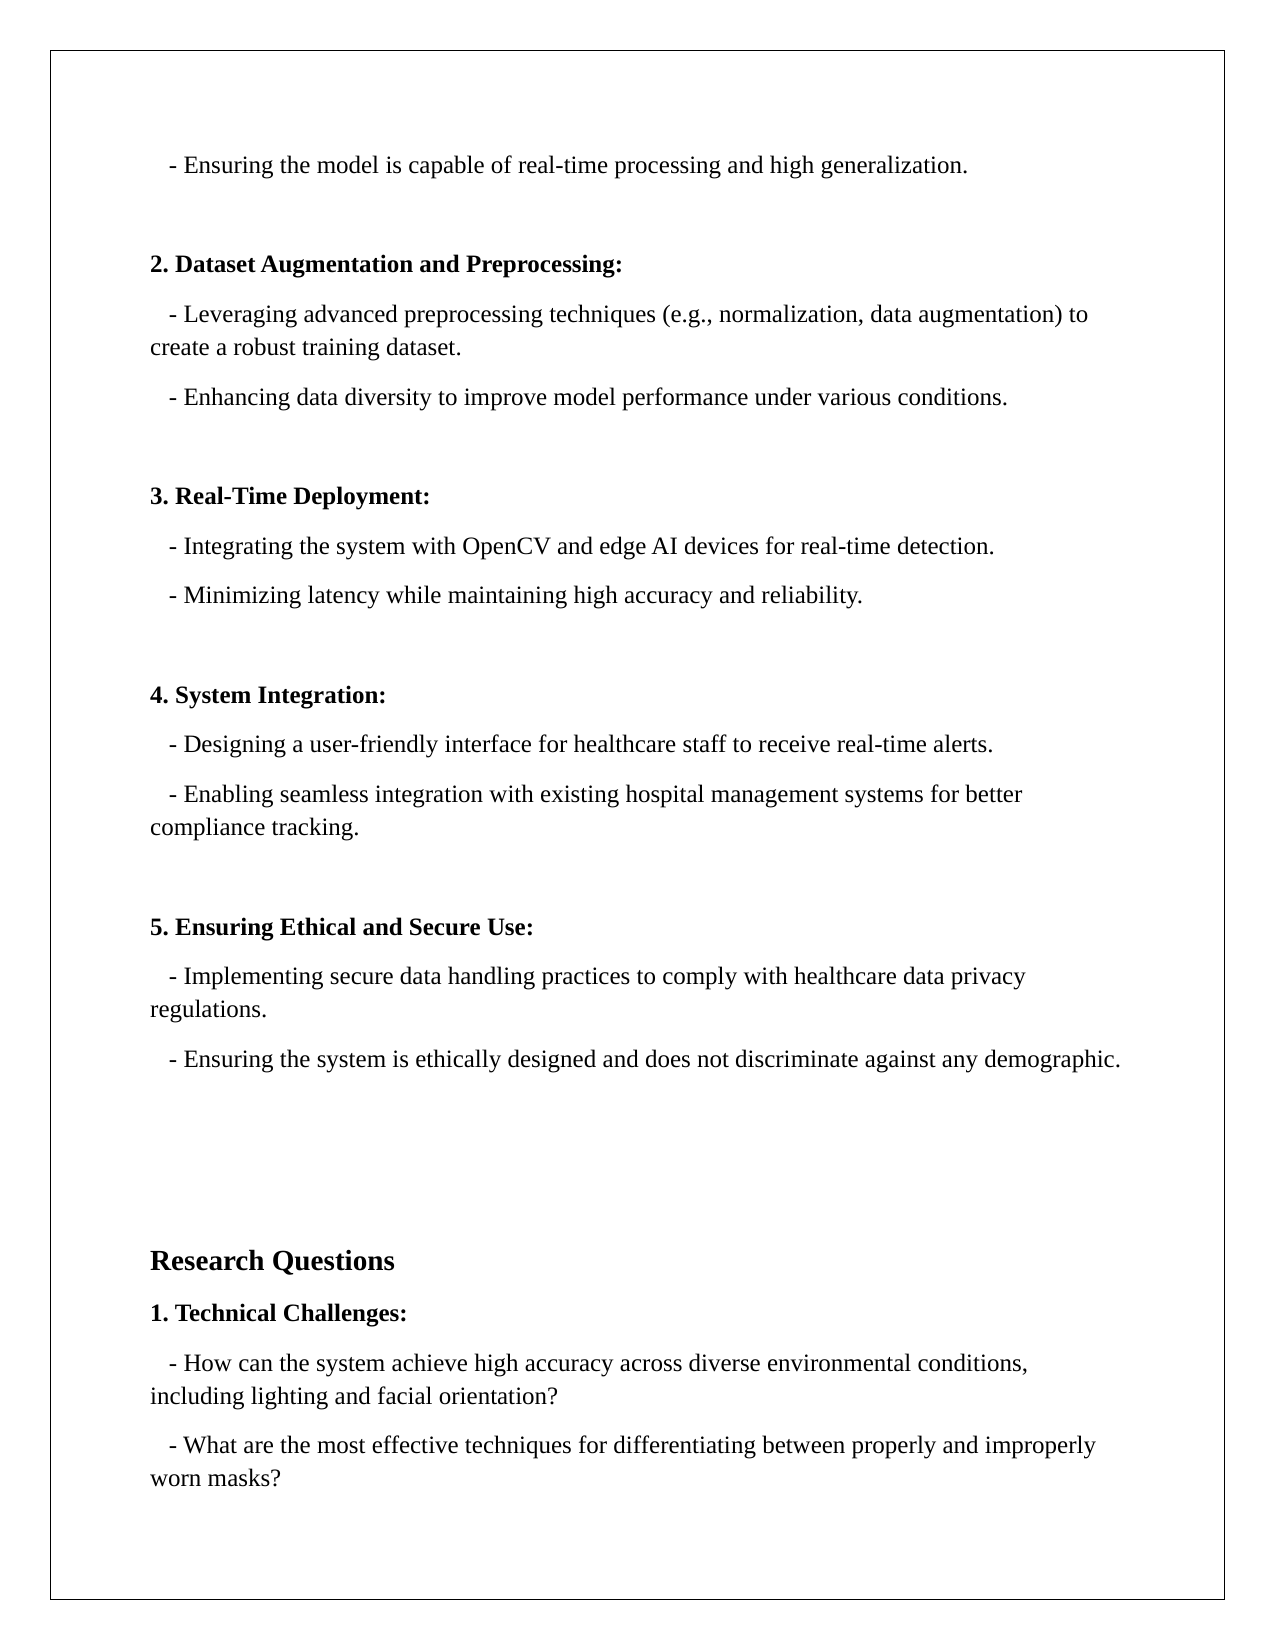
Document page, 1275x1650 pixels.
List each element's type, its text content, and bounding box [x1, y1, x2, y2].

text - What are the most effective techniques for differentiating between properly and improperly worn masks? [150, 1430, 1125, 1492]
text - Enhancing data diversity to improve model performance under various conditions. [150, 382, 1125, 411]
text 2. Dataset Augmentation and Preprocessing: [150, 249, 1125, 278]
text 4. System Integration: [150, 680, 1125, 709]
text - Implementing secure data handling practices to comply with healthcare data privacy regulations. [150, 961, 1125, 1023]
text - Ensuring the model is capable of real-time processing and high generalization. [150, 150, 1125, 179]
text - How can the system achieve high accuracy across diverse environmental conditions, including lighting and facial orientation? [150, 1348, 1125, 1409]
text - Ensuring the system is ethically designed and does not discriminate against any demographic. [150, 1044, 1125, 1073]
text - Designing a user-friendly interface for healthcare staff to receive real-time alerts. [150, 729, 1125, 758]
text - Integrating the system with OpenCV and edge AI devices for real-time detection. [150, 531, 1125, 559]
text - Minimizing latency while maintaining high accuracy and reliability. [150, 581, 1125, 609]
text - Enabling seamless integration with existing hospital management systems for better compliance tracking. [150, 779, 1125, 841]
text 3. Real-Time Deployment: [150, 481, 1125, 510]
text 1. Technical Challenges: [150, 1298, 1125, 1327]
text - Leveraging advanced preprocessing techniques (e.g., normalization, data augmentation) to create a robust training dataset. [150, 299, 1125, 361]
text 5. Ensuring Ethical and Secure Use: [150, 912, 1125, 940]
text Research Questions [150, 1243, 1125, 1276]
